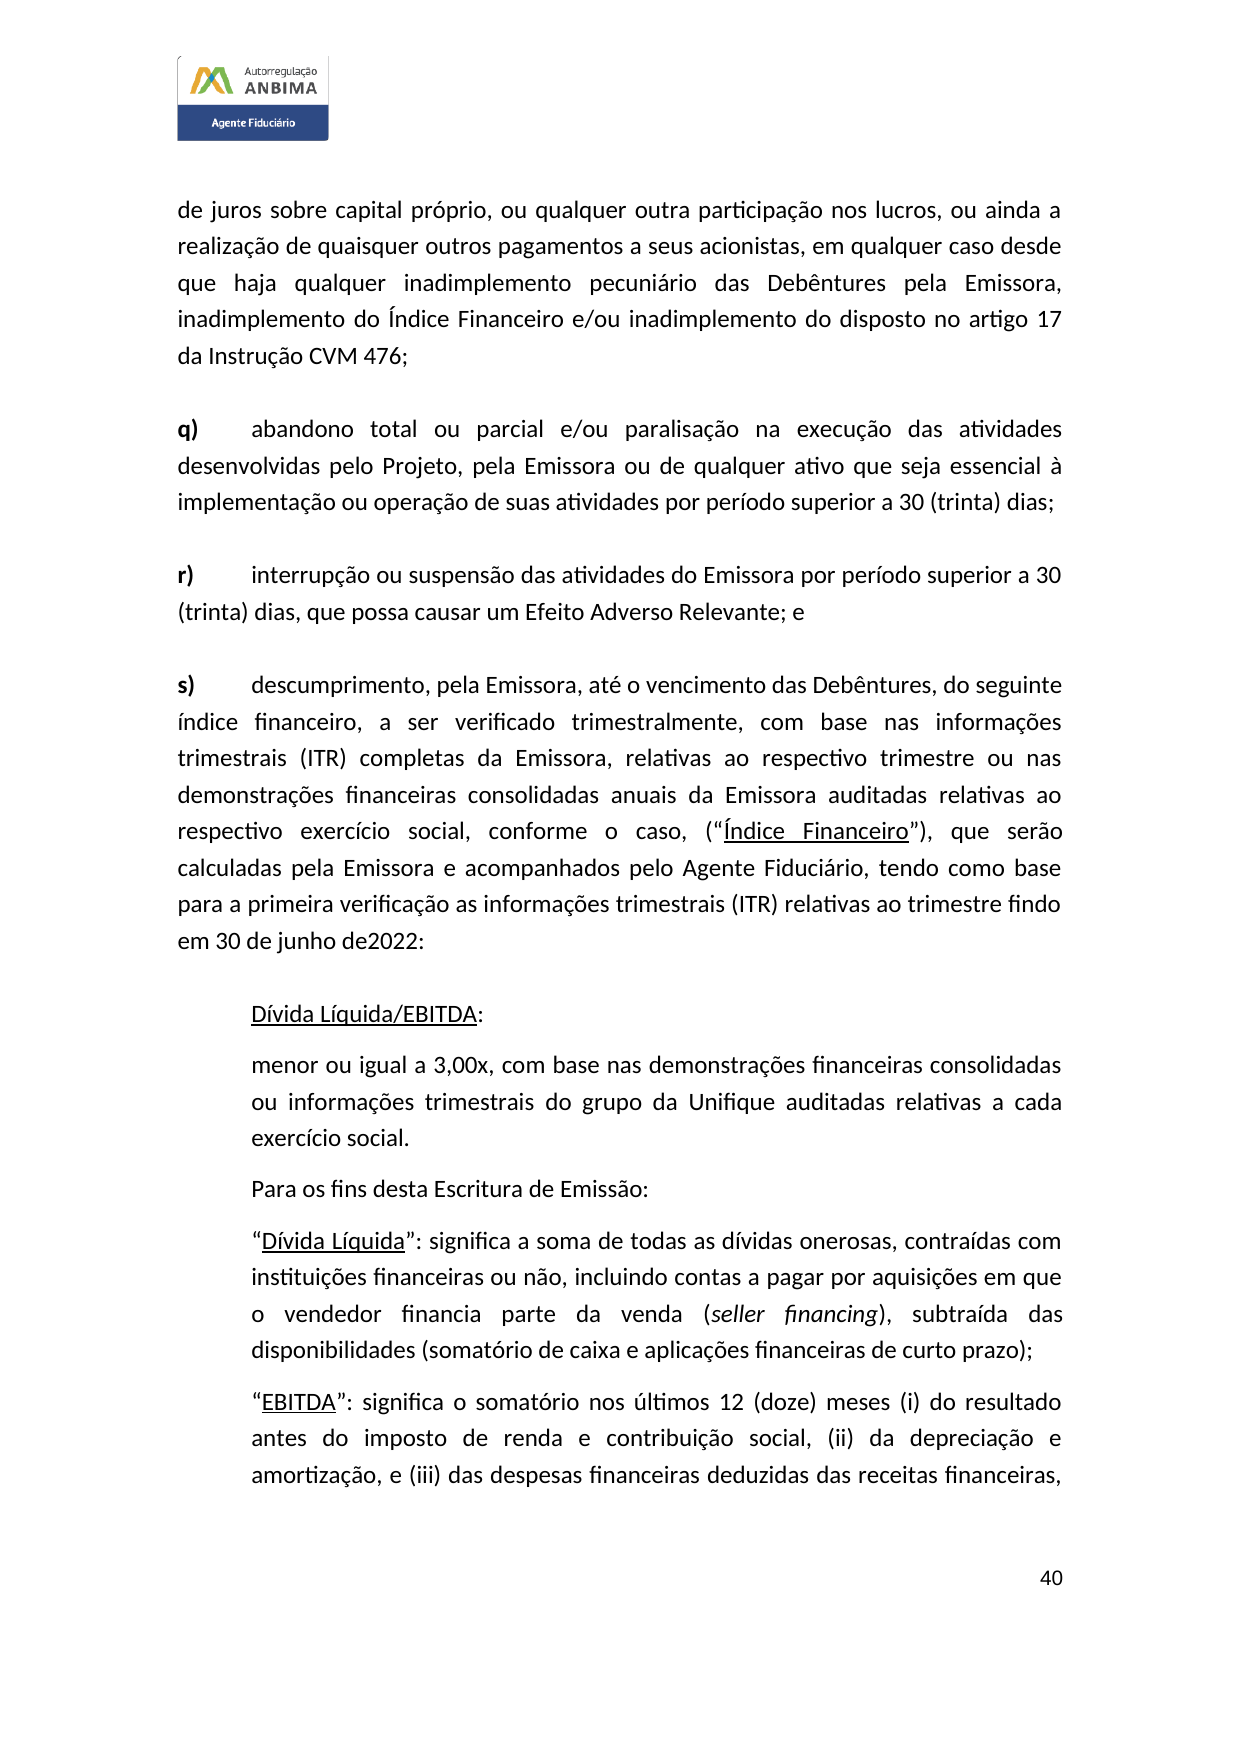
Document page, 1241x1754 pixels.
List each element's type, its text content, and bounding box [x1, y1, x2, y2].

list abandono total ou parcial e/ou paralisação na execução das atividades desenvolvidas pelo Projeto, pela Emissora ou de qualquer ativo que seja essencial à implementação ou operação de suas atividades por período superior a 30 (trinta) dias; [177, 413, 1063, 517]
picture [177, 56, 329, 141]
list “Dívida Líquida”: significa a soma de todas as dívidas onerosas, contraídas com instituições financeiras ou não, incluindo contas a pagar por aquisições em que o vendedor financia parte da venda (seller financing), subtraída das disponibilidades (somatório de caixa e aplicações financeiras de curto prazo); [251, 1225, 1063, 1365]
list Dívida Líquida/EBITDA: [251, 998, 1063, 1029]
list menor ou igual a 3,00x, com base nas demonstrações financeiras consolidadas ou informações trimestrais do grupo da Unifique auditadas relativas a cada exercício social. [251, 1049, 1063, 1153]
list Para os fins desta Escritura de Emissão: [251, 1174, 1063, 1204]
list interrupção ou suspensão das atividades do Emissora por período superior a 30 (trinta) dias, que possa causar um Efeito Adverso Relevante; e [177, 559, 1063, 627]
list descumprimento, pela Emissora, até o vencimento das Debêntures, do seguinte índice financeiro, a ser verificado trimestralmente, com base nas informações trimestrais (ITR) completas da Emissora, relativas ao respectivo trimestre ou nas demonstrações financeiras consolidadas anuais da Emissora auditadas relativas ao respectivo exercício social, conforme o caso, (“Índice Financeiro”), que serão calculadas pela Emissora e acompanhados pelo Agente Fiduciário, tendo como base para a primeira verificação as informações trimestrais (ITR) relativas ao trimestre findo em 30 de junho de2022: [177, 669, 1063, 956]
